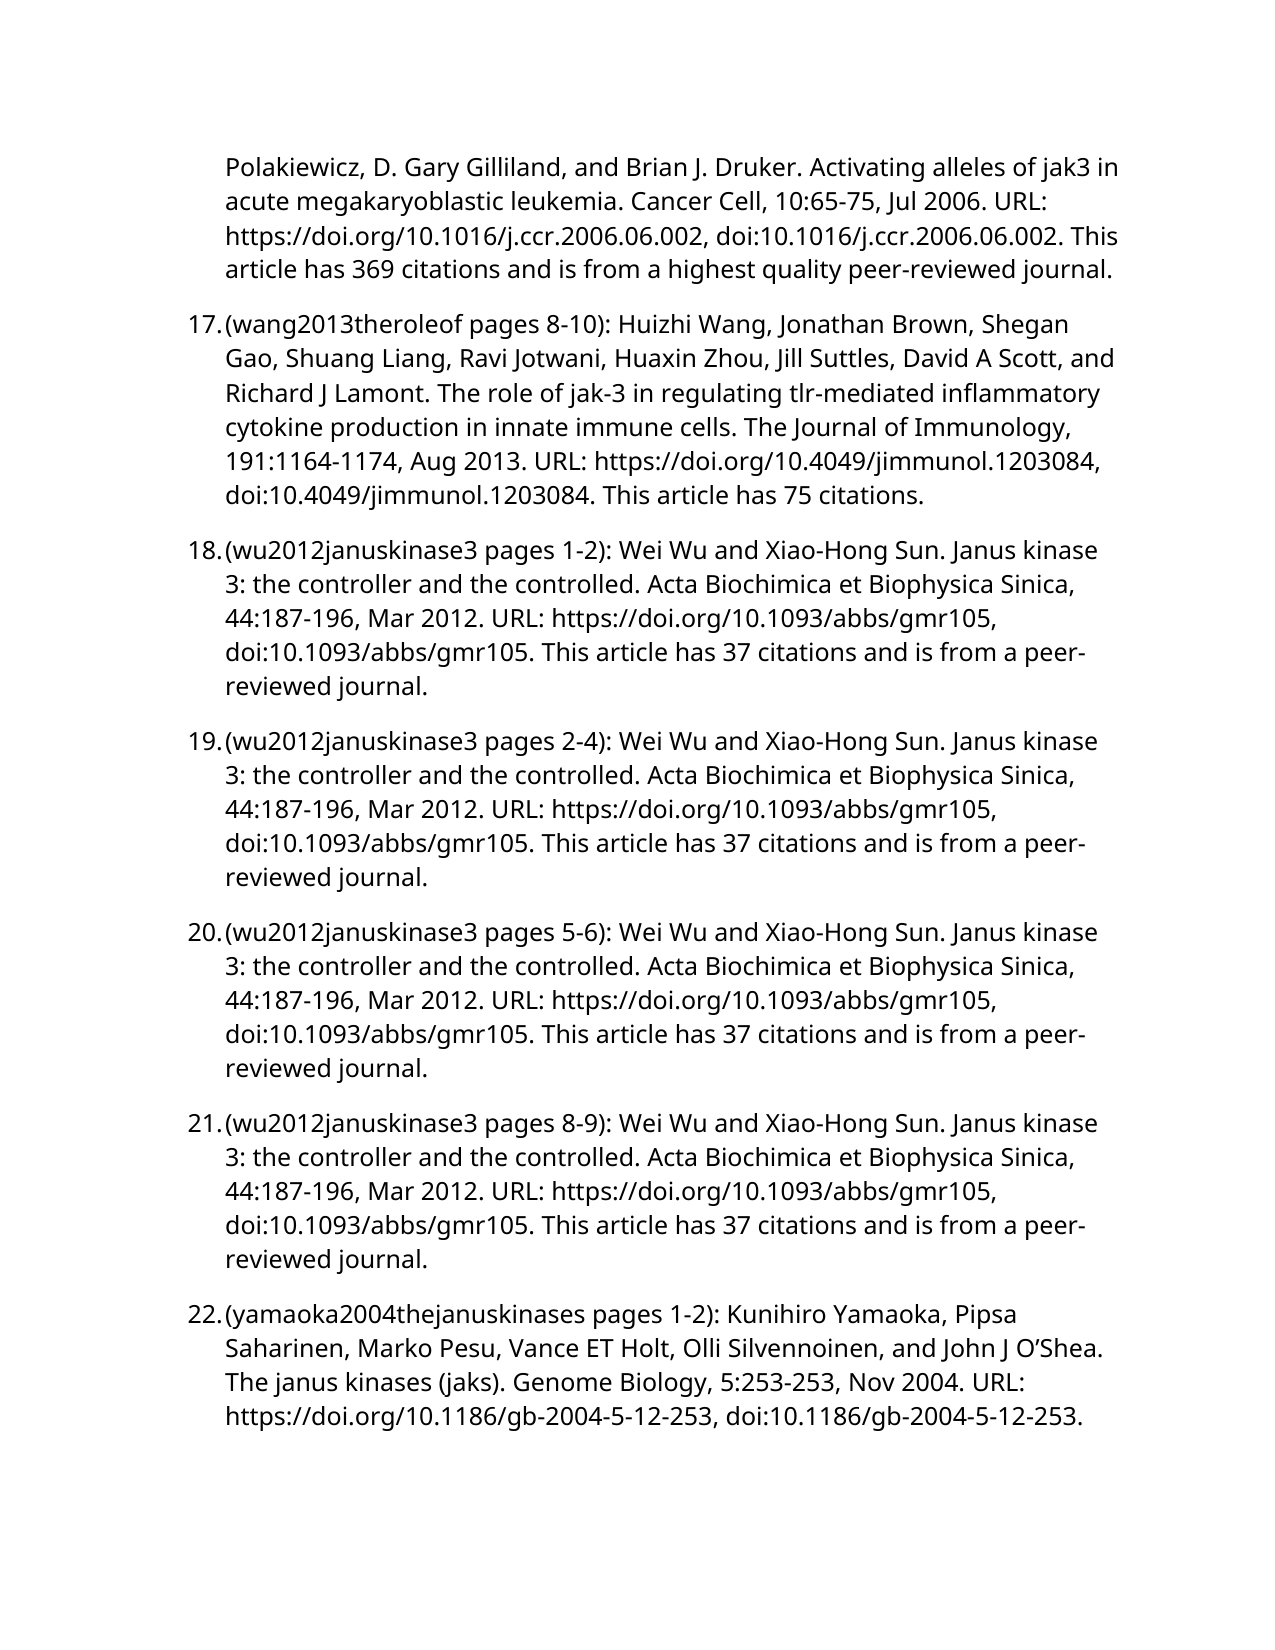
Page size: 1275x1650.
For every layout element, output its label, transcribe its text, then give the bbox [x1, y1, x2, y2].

list (wu2012januskinase3 pages 8-9): Wei Wu and Xiao-Hong Sun. Janus kinase 3: the controller and the controlled. Acta Biochimica et Biophysica Sinica, 44:187-196, Mar 2012. URL: https://doi.org/10.1093/abbs/gmr105, doi:10.1093/abbs/gmr105. This article has 37 citations and is from a peer-reviewed journal. [187, 1106, 1125, 1276]
list (wu2012januskinase3 pages 5-6): Wei Wu and Xiao-Hong Sun. Janus kinase 3: the controller and the controlled. Acta Biochimica et Biophysica Sinica, 44:187-196, Mar 2012. URL: https://doi.org/10.1093/abbs/gmr105, doi:10.1093/abbs/gmr105. This article has 37 citations and is from a peer-reviewed journal. [187, 914, 1125, 1085]
list (wu2012januskinase3 pages 1-2): Wei Wu and Xiao-Hong Sun. Janus kinase 3: the controller and the controlled. Acta Biochimica et Biophysica Sinica, 44:187-196, Mar 2012. URL: https://doi.org/10.1093/abbs/gmr105, doi:10.1093/abbs/gmr105. This article has 37 citations and is from a peer-reviewed journal. [187, 532, 1125, 703]
list (wu2012januskinase3 pages 2-4): Wei Wu and Xiao-Hong Sun. Janus kinase 3: the controller and the controlled. Acta Biochimica et Biophysica Sinica, 44:187-196, Mar 2012. URL: https://doi.org/10.1093/abbs/gmr105, doi:10.1093/abbs/gmr105. This article has 37 citations and is from a peer-reviewed journal. [187, 723, 1125, 894]
list (wang2013theroleof pages 8-10): Huizhi Wang, Jonathan Brown, Shegan Gao, Shuang Liang, Ravi Jotwani, Huaxin Zhou, Jill Suttles, David A Scott, and Richard J Lamont. The role of jak-3 in regulating tlr-mediated inflammatory cytokine production in innate immune cells. The Journal of Immunology, 191:1164-1174, Aug 2013. URL: https://doi.org/10.4049/jimmunol.1203084, doi:10.4049/jimmunol.1203084. This article has 75 citations. [187, 307, 1125, 511]
